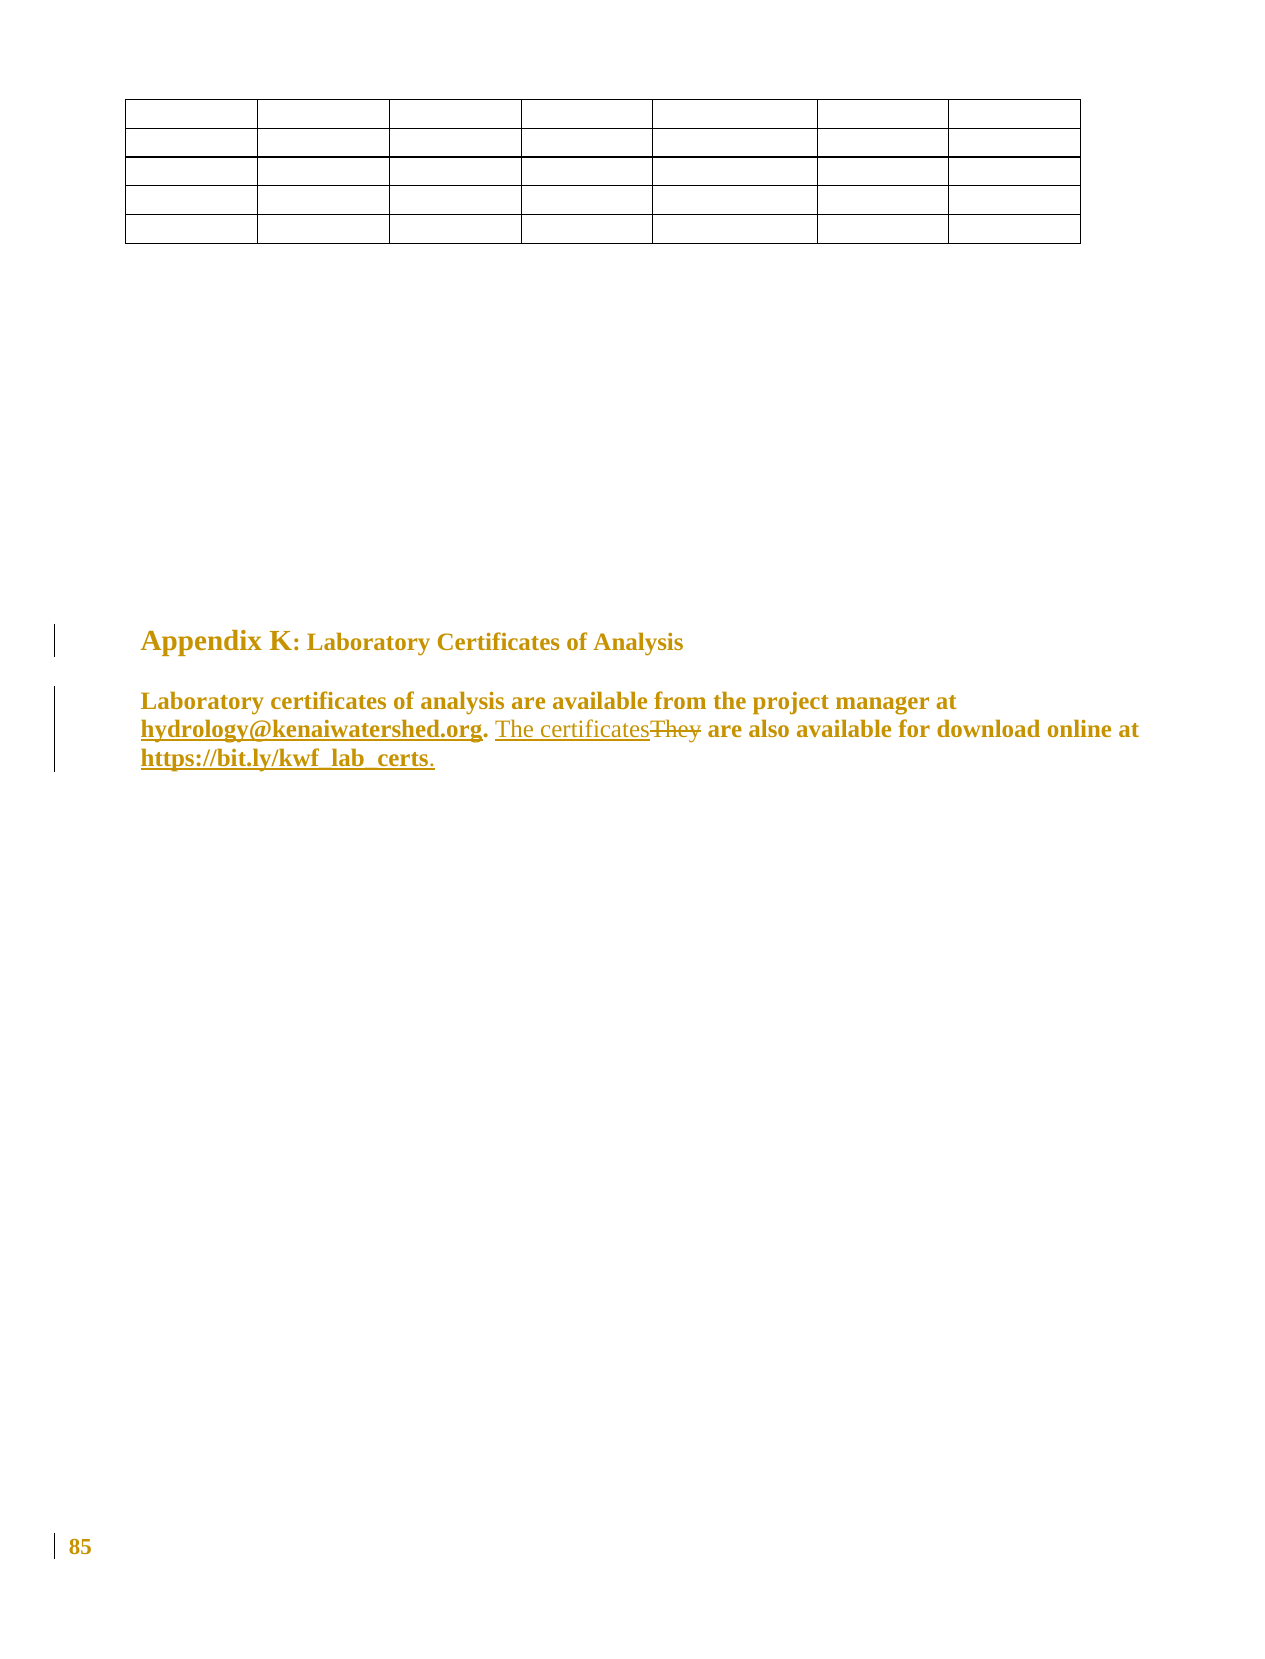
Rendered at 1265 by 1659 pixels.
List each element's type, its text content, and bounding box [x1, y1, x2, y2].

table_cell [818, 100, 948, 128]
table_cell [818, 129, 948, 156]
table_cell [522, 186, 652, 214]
subtitle Appendix K: Laboratory Certificates of Analysis [140, 623, 1185, 657]
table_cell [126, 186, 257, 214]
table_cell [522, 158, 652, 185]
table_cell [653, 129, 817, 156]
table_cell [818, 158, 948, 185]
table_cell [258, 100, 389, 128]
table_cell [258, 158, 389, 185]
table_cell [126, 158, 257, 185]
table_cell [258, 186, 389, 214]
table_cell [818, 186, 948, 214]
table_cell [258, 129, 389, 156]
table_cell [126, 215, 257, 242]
subtitle Laboratory certificates of analysis are available from the project manager at hydrology@kenaiwatershed.org. are also available for download online at https://bit.ly/kwf_lab_certs [140, 686, 1185, 772]
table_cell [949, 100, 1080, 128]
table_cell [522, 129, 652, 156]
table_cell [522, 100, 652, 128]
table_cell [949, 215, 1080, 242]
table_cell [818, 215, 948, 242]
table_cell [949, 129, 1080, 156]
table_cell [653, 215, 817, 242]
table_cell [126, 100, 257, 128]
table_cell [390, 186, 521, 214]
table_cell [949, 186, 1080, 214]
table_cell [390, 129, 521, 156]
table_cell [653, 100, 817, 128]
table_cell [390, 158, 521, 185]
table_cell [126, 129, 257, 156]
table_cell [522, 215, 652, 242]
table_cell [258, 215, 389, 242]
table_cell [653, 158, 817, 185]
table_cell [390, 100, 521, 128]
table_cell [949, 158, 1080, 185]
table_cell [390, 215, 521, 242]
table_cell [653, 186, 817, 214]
